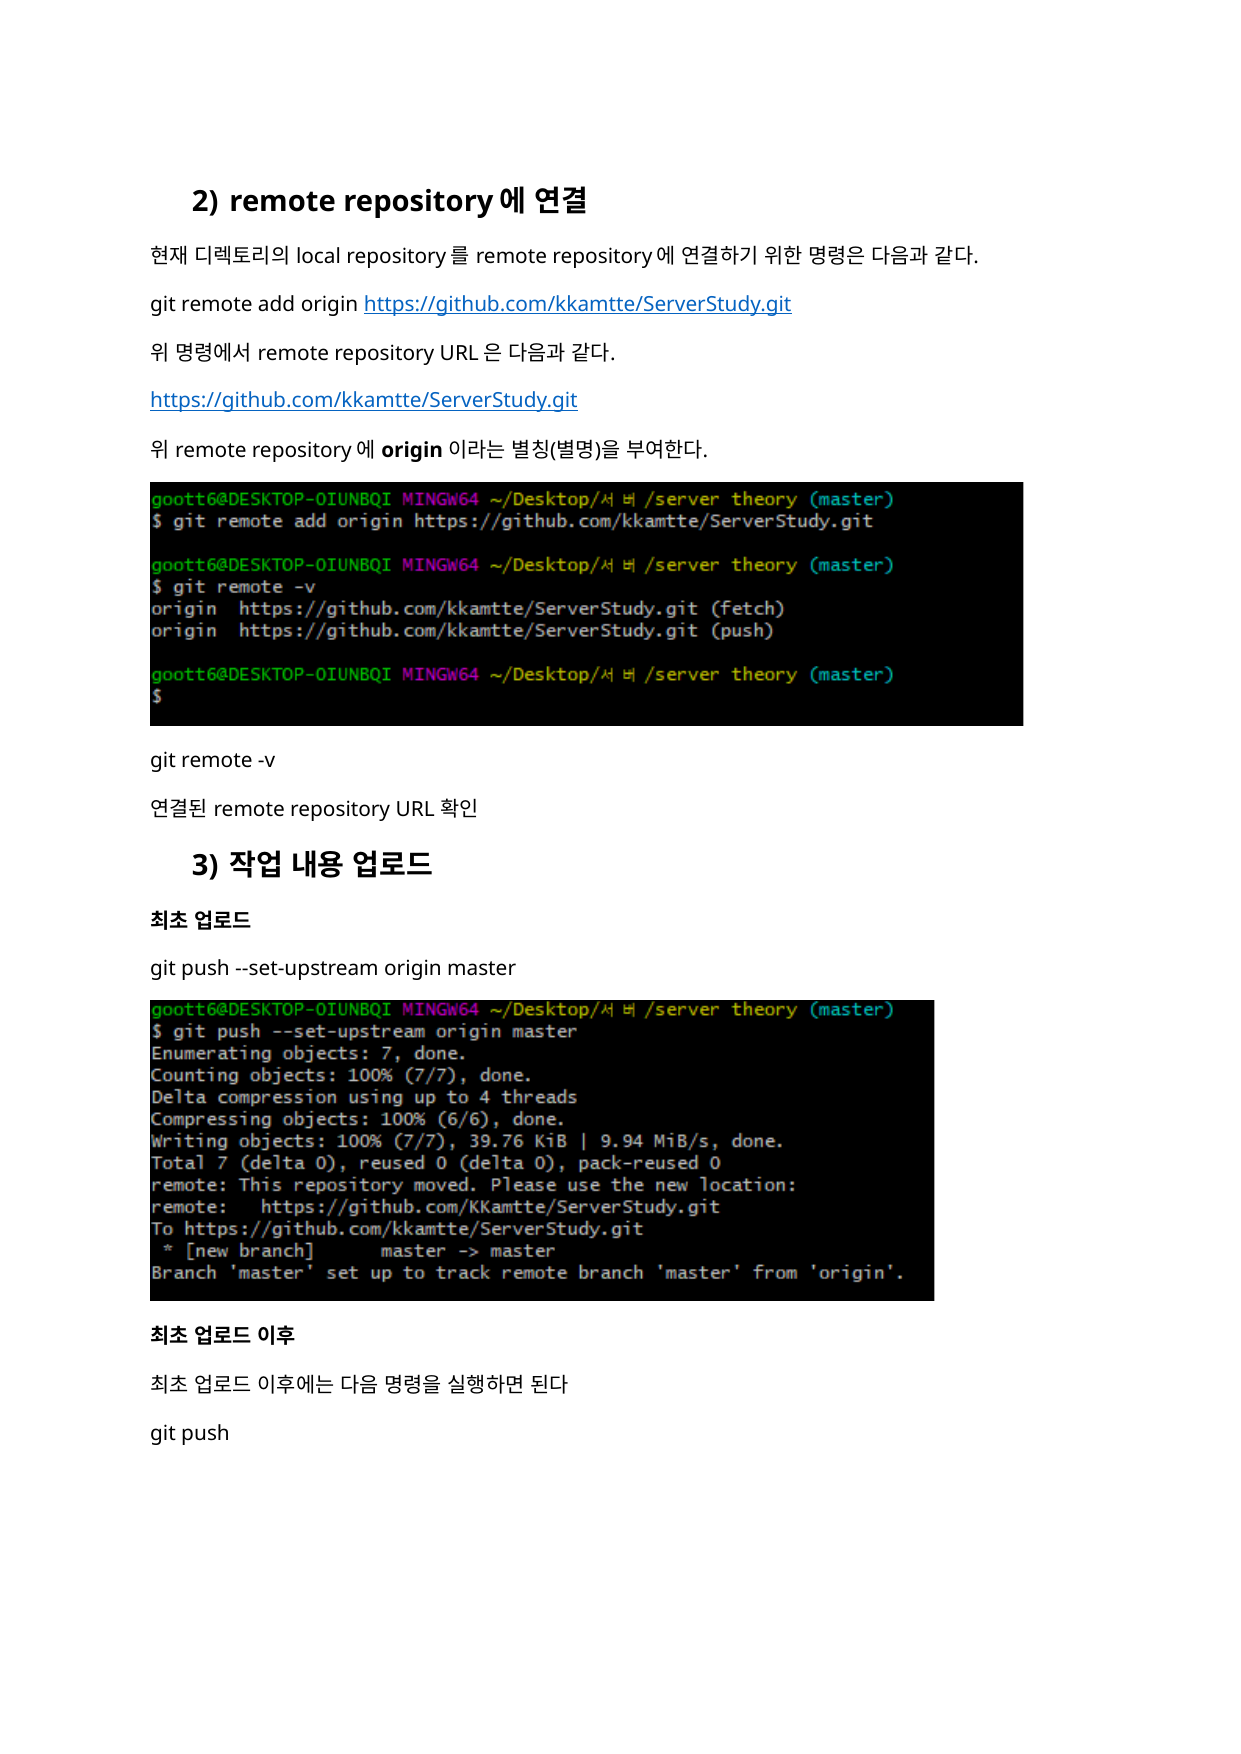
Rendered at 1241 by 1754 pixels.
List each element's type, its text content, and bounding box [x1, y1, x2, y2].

text git push --set-upstream origin master [150, 953, 1090, 982]
text 최초 업로드 이후에는 다음 명령을 실행하면 된다 [150, 1369, 1090, 1399]
picture [150, 482, 1024, 726]
subtitle 최초 업로드 [150, 904, 1090, 934]
text 현재 디렉토리의 local repository를 remote repository에 연결하기 위한 명령은 다음과 같다. [150, 239, 1090, 270]
subtitle remote repository에 연결 [192, 177, 1090, 219]
text git remote add origin https://github.com/kkamtte/ServerStudy.git [150, 289, 1090, 317]
picture [150, 1000, 935, 1301]
text https://github.com/kkamtte/ServerStudy.git [150, 386, 1090, 414]
text git remote -v [150, 745, 1090, 773]
subtitle 작업 내용 업로드 [192, 842, 1090, 884]
subtitle 최초 업로드 이후 [150, 1319, 1090, 1349]
text 위 명령에서 remote repository URL은 다음과 같다. [150, 336, 1090, 367]
text git push [150, 1418, 1090, 1446]
text 연결된 remote repository URL 확인 [150, 792, 1090, 822]
text 위 remote repository에 origin 이라는 별칭(별명)을 부여한다. [150, 433, 1090, 463]
